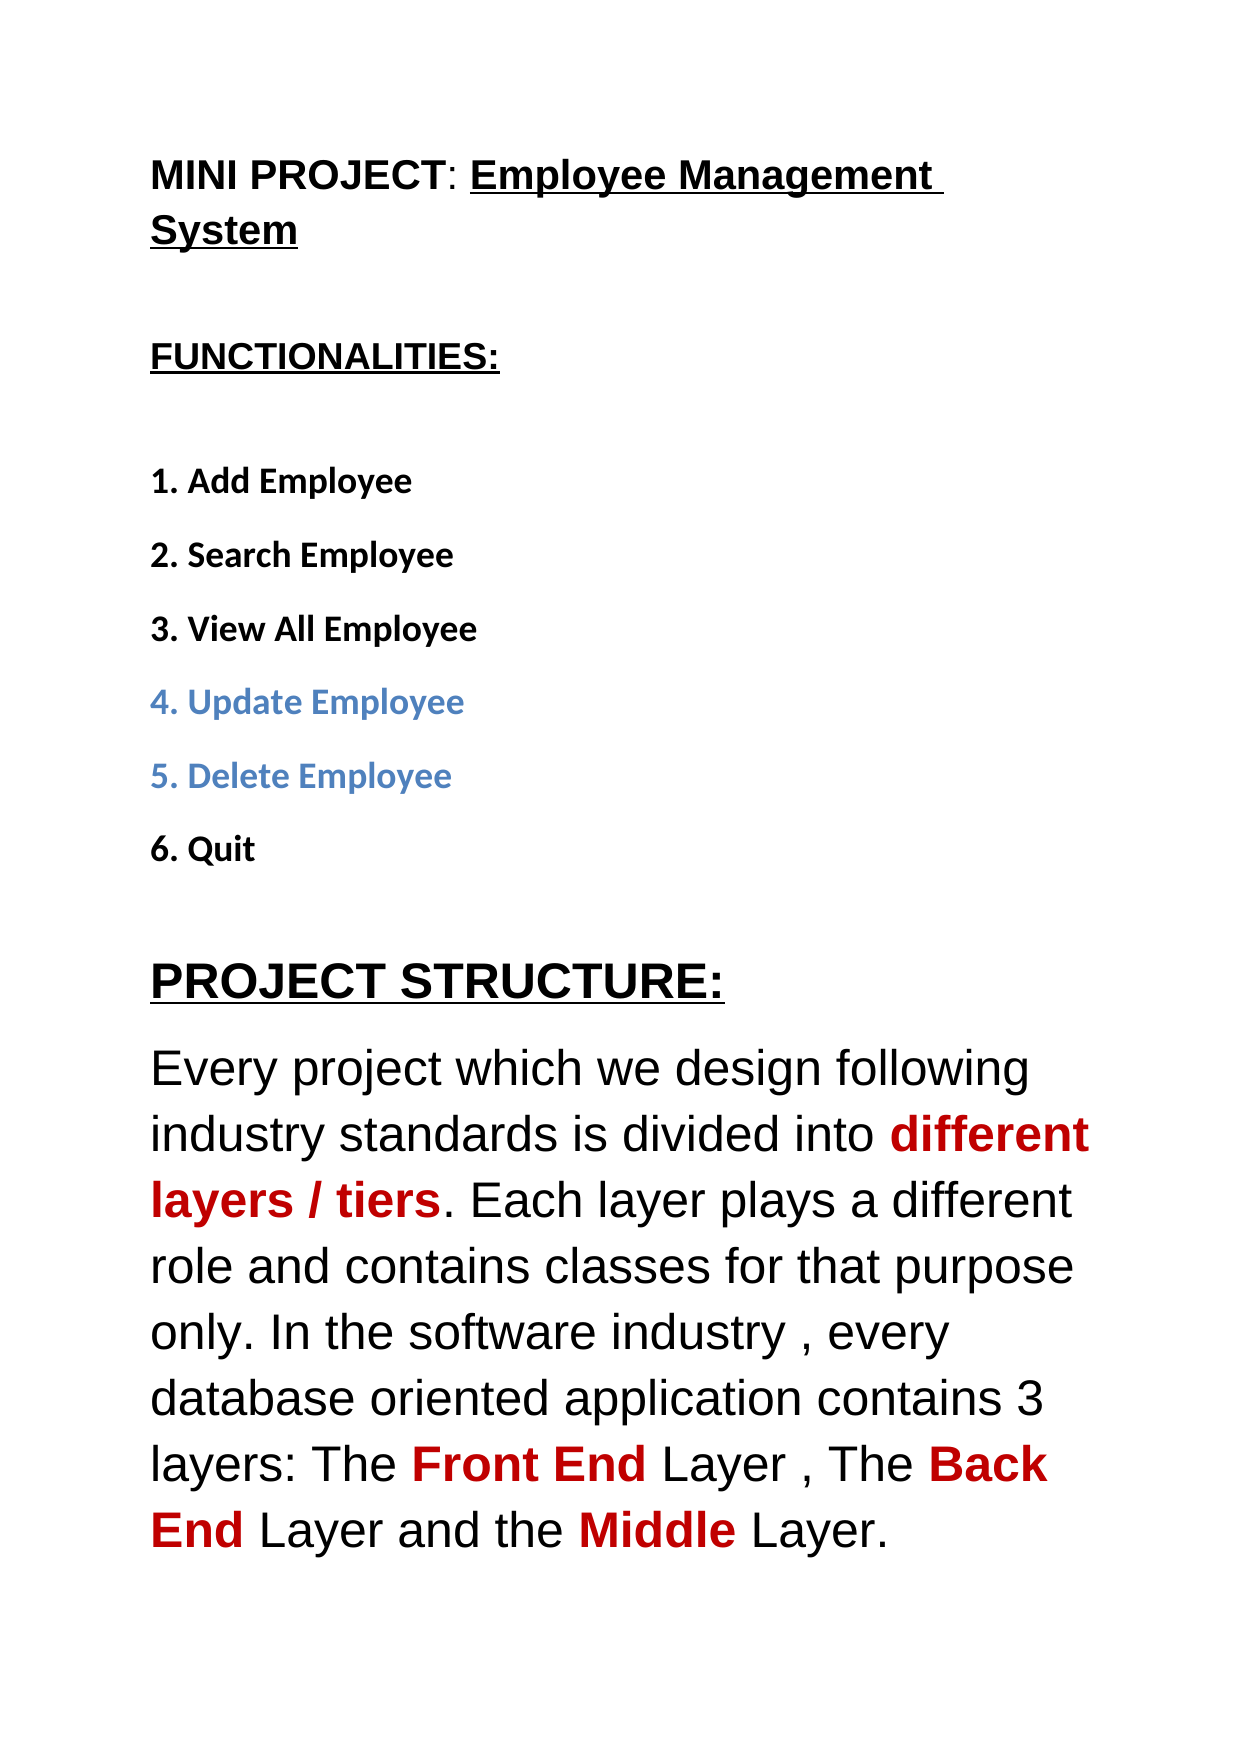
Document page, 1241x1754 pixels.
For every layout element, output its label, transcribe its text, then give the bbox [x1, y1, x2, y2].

text Every project which we design following industry standards is divided into different layers / tiers. Each layer plays a different role and contains classes for that purpose only. In the software industry , every database oriented application contains 3 layers: The Front End Layer , The Back End Layer and the Middle Layer. [150, 1039, 1090, 1558]
text MINI PROJECT: Employee Management System [150, 150, 1090, 253]
text FUNCTIONALITIES: [150, 334, 1090, 377]
text 2. Search Employee [150, 531, 1090, 577]
text PROJECT STRUCTURE: [150, 952, 1090, 1009]
text 6. Quit [150, 825, 1090, 871]
text 1. Add Employee [150, 457, 1090, 503]
text 5. Delete Employee [150, 752, 1090, 797]
text 4. Update Employee [150, 678, 1090, 724]
text 3. View All Employee [150, 604, 1090, 650]
